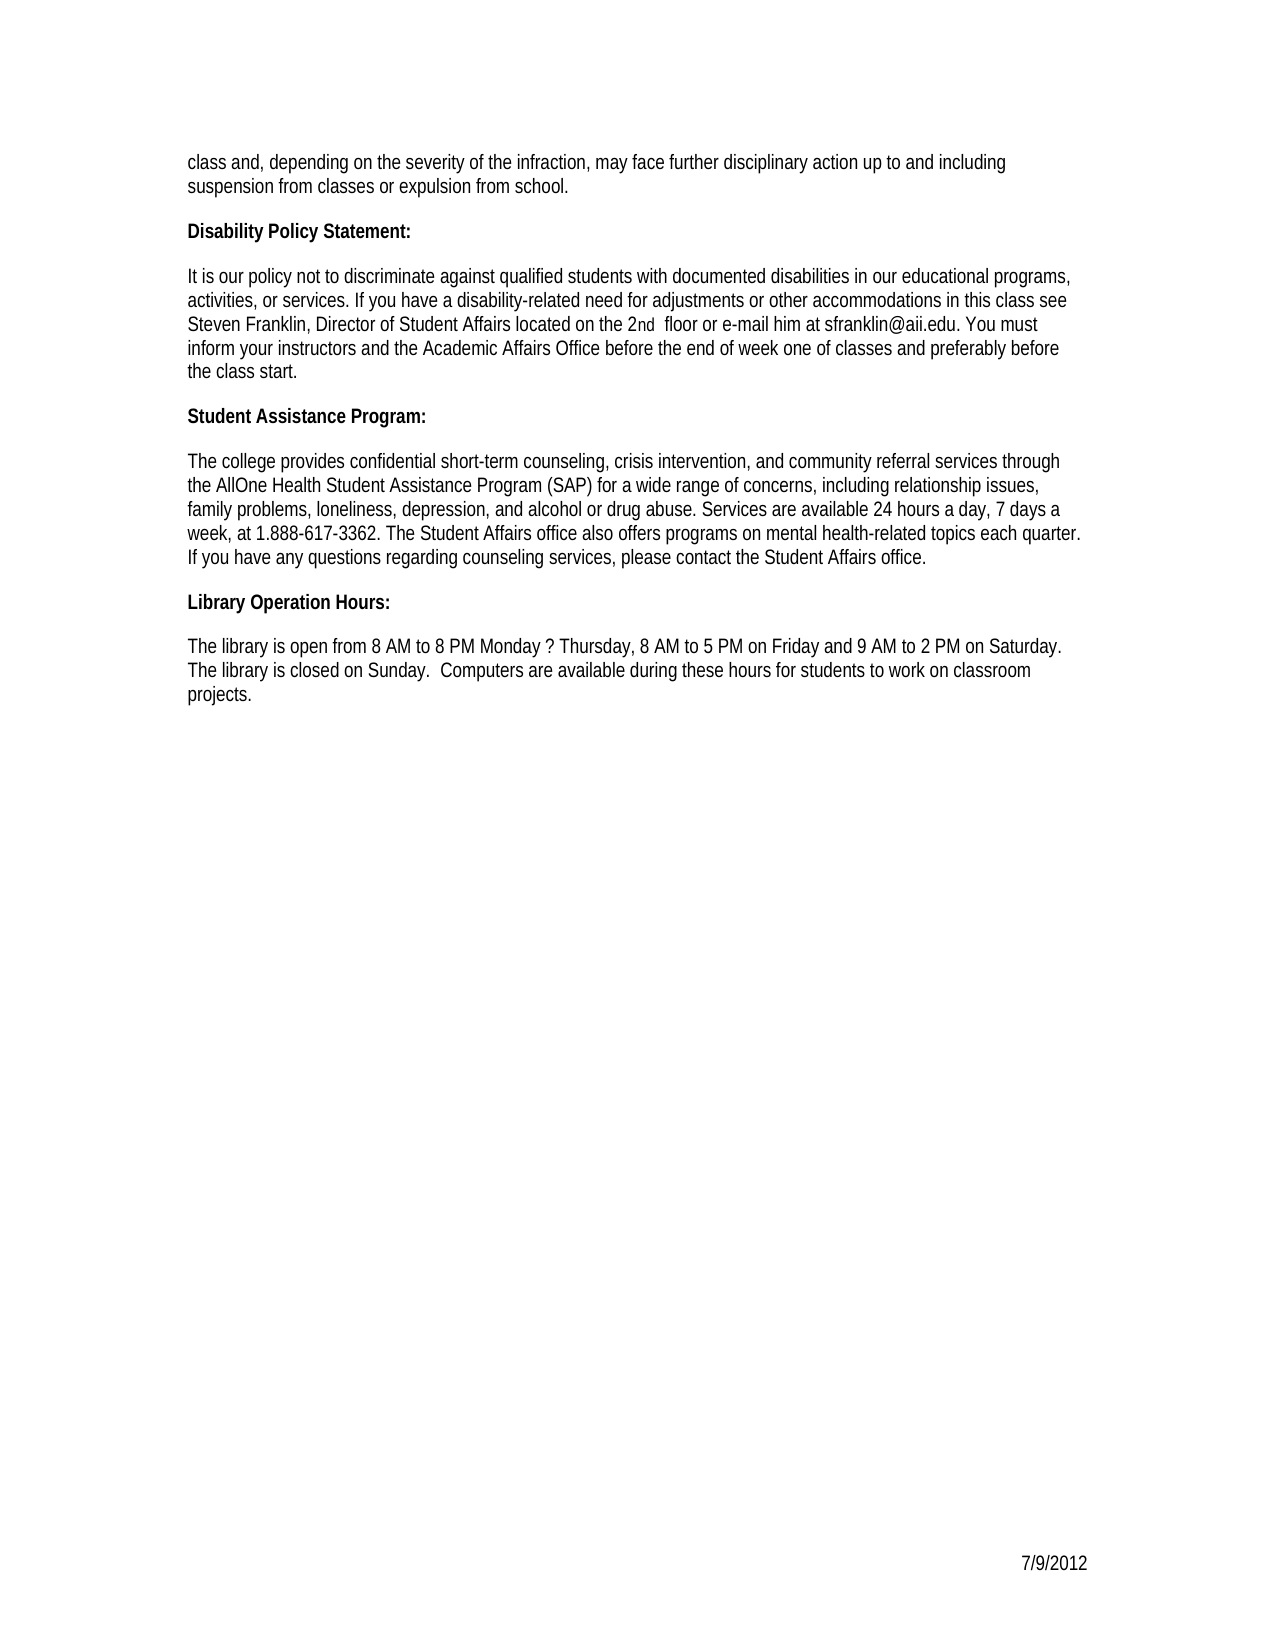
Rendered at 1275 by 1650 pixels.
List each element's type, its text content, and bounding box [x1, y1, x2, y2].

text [187, 150, 1087, 198]
text Student Assistance Program: [187, 404, 1087, 428]
text The college provides confidential short-term counseling, crisis intervention, and community referral services through the AllOne Health Student Assistance Program (SAP) for a wide range of concerns, including relationship issues, family problems, loneliness, depression, and alcohol or drug abuse. Services are available 24 hours a day, 7 days a week, at 1.888-617-3362. The Student Affairs office also offers programs on mental health-related topics each quarter. If you have any questions regarding counseling services, please contact the Student Affairs office. [187, 449, 1087, 569]
text Disability Policy Statement: [187, 219, 1087, 243]
text The library is open from 8 AM to 8 PM Monday ? Thursday, 8 AM to 5 PM on Friday and 9 AM to 2 PM on Saturday. The library is closed on Sunday. Computers are available during these hours for students to work on classroom projects. [187, 634, 1087, 706]
text It is our policy not to discriminate against qualified students with documented disabilities in our educational programs, activities, or services. If you have a disability-related need for adjustments or other accommodations in this class see Steven Franklin, Director of Student Affairs located on the 2nd floor or e-mail him at sfranklin@aii.edu. You must inform your instructors and the Academic Affairs Office before the end of week one of classes and preferably before the class start. [187, 263, 1087, 383]
text Library Operation Hours: [187, 589, 1087, 613]
